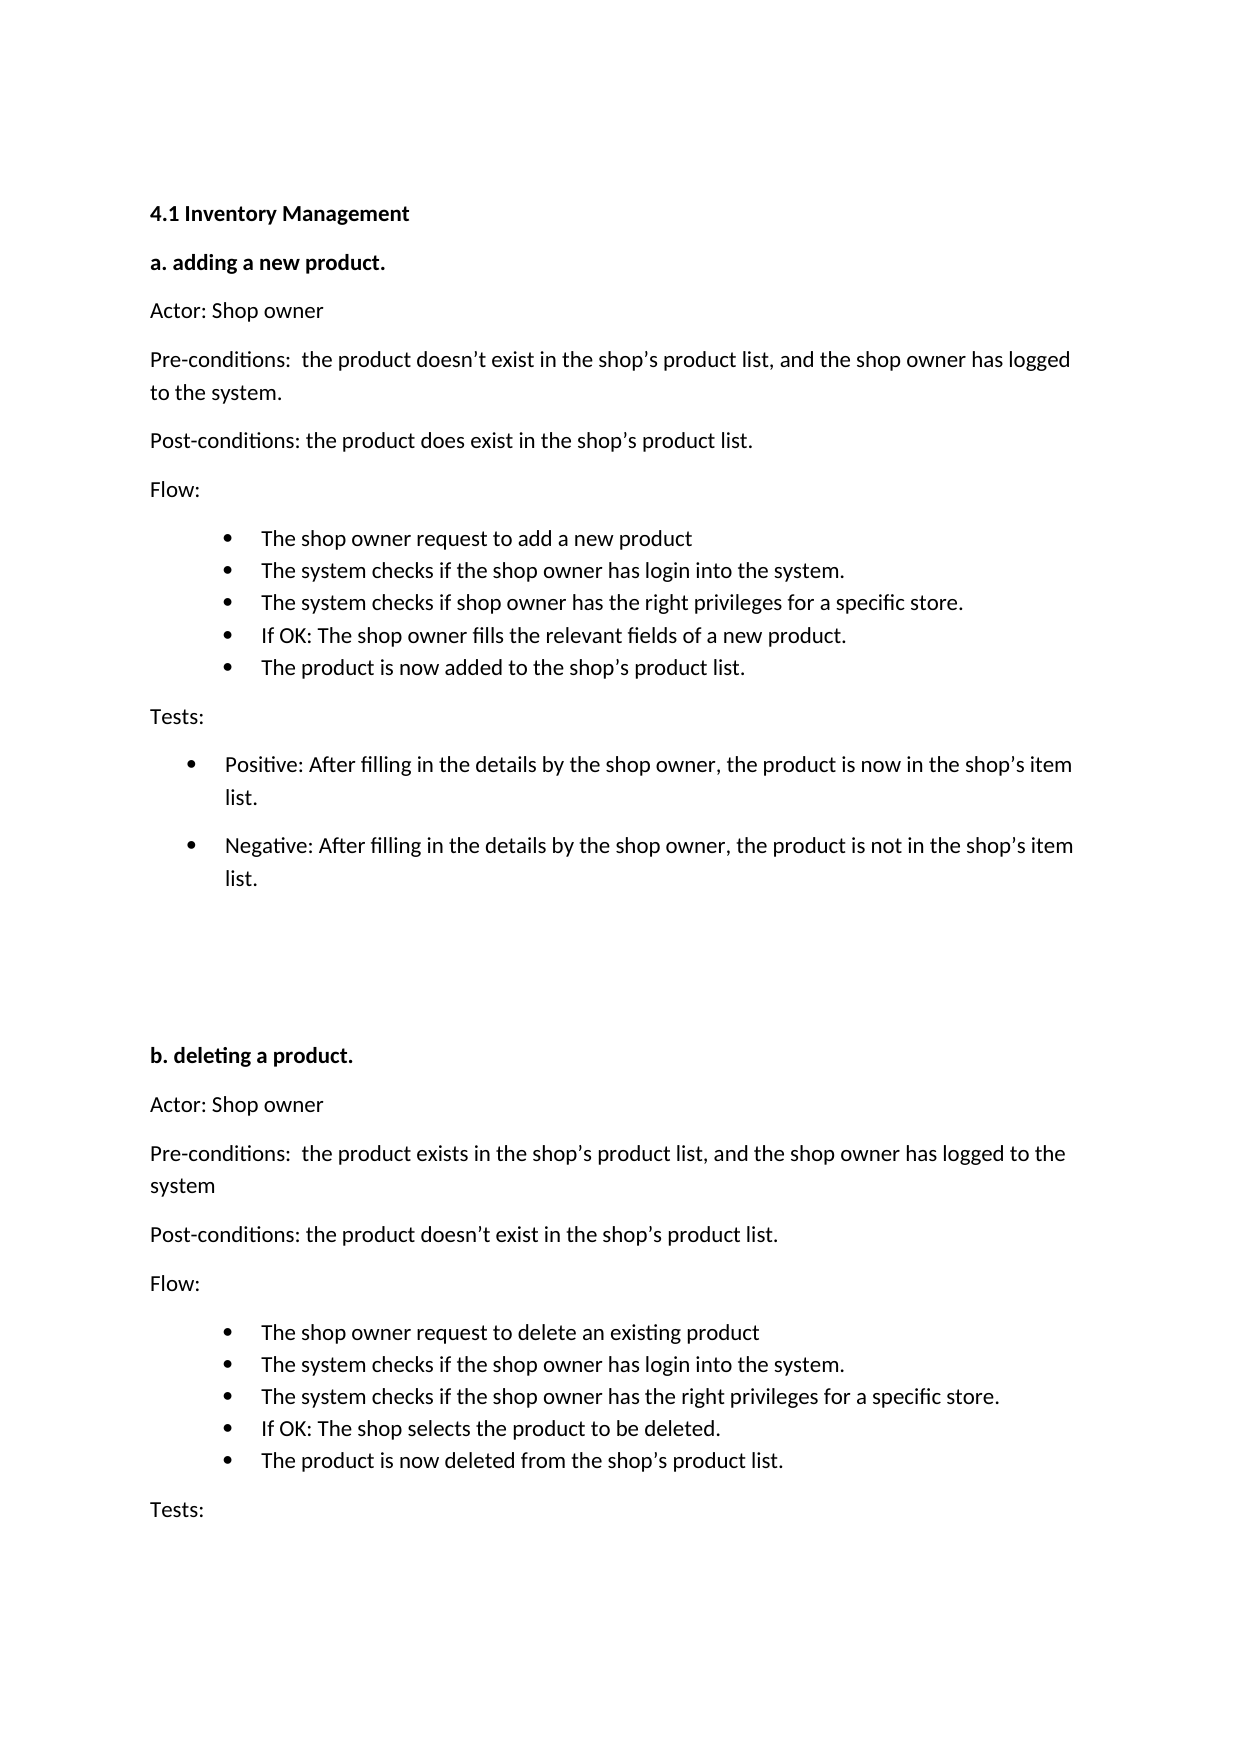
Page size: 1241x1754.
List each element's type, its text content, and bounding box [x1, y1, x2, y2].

text Post-conditions: the product does exist in the shop’s product list. [150, 426, 1090, 454]
text Post-conditions: the product doesn’t exist in the shop’s product list. [150, 1220, 1090, 1248]
text 4.1 Inventory Management [150, 199, 1090, 227]
list The shop owner request to add a new product [224, 524, 1090, 552]
text Tests: [150, 702, 1090, 730]
text Pre-conditions: the product doesn’t exist in the shop’s product list, and the shop owner has logged to the system. [150, 345, 1090, 406]
list The product is now added to the shop’s product list. [224, 653, 1090, 681]
list The system checks if the shop owner has the right privileges for a specific store. [224, 1382, 1090, 1410]
text Flow: [150, 1269, 1090, 1297]
list The shop owner request to delete an existing product [224, 1318, 1090, 1346]
list The system checks if the shop owner has login into the system. [224, 556, 1090, 584]
list If OK: The shop owner fills the relevant fields of a new product. [224, 621, 1090, 649]
text b. deleting a product. [150, 1041, 1090, 1069]
text Actor: Shop owner [150, 297, 1090, 324]
list Negative: After filling in the details by the shop owner, the product is not in the shop’s item list. [187, 832, 1090, 892]
text Tests: [150, 1496, 1090, 1523]
list If OK: The shop selects the product to be deleted. [224, 1414, 1090, 1442]
text a. adding a new product. [150, 248, 1090, 276]
text Pre-conditions: the product exists in the shop’s product list, and the shop owner has logged to the system [150, 1139, 1090, 1199]
list The system checks if shop owner has the right privileges for a specific store. [224, 588, 1090, 617]
text Flow: [150, 475, 1090, 503]
list The system checks if the shop owner has login into the system. [224, 1350, 1090, 1378]
list Positive: After filling in the details by the shop owner, the product is now in the shop’s item list. [187, 751, 1090, 811]
list The product is now deleted from the shop’s product list. [224, 1447, 1090, 1475]
text Actor: Shop owner [150, 1090, 1090, 1118]
